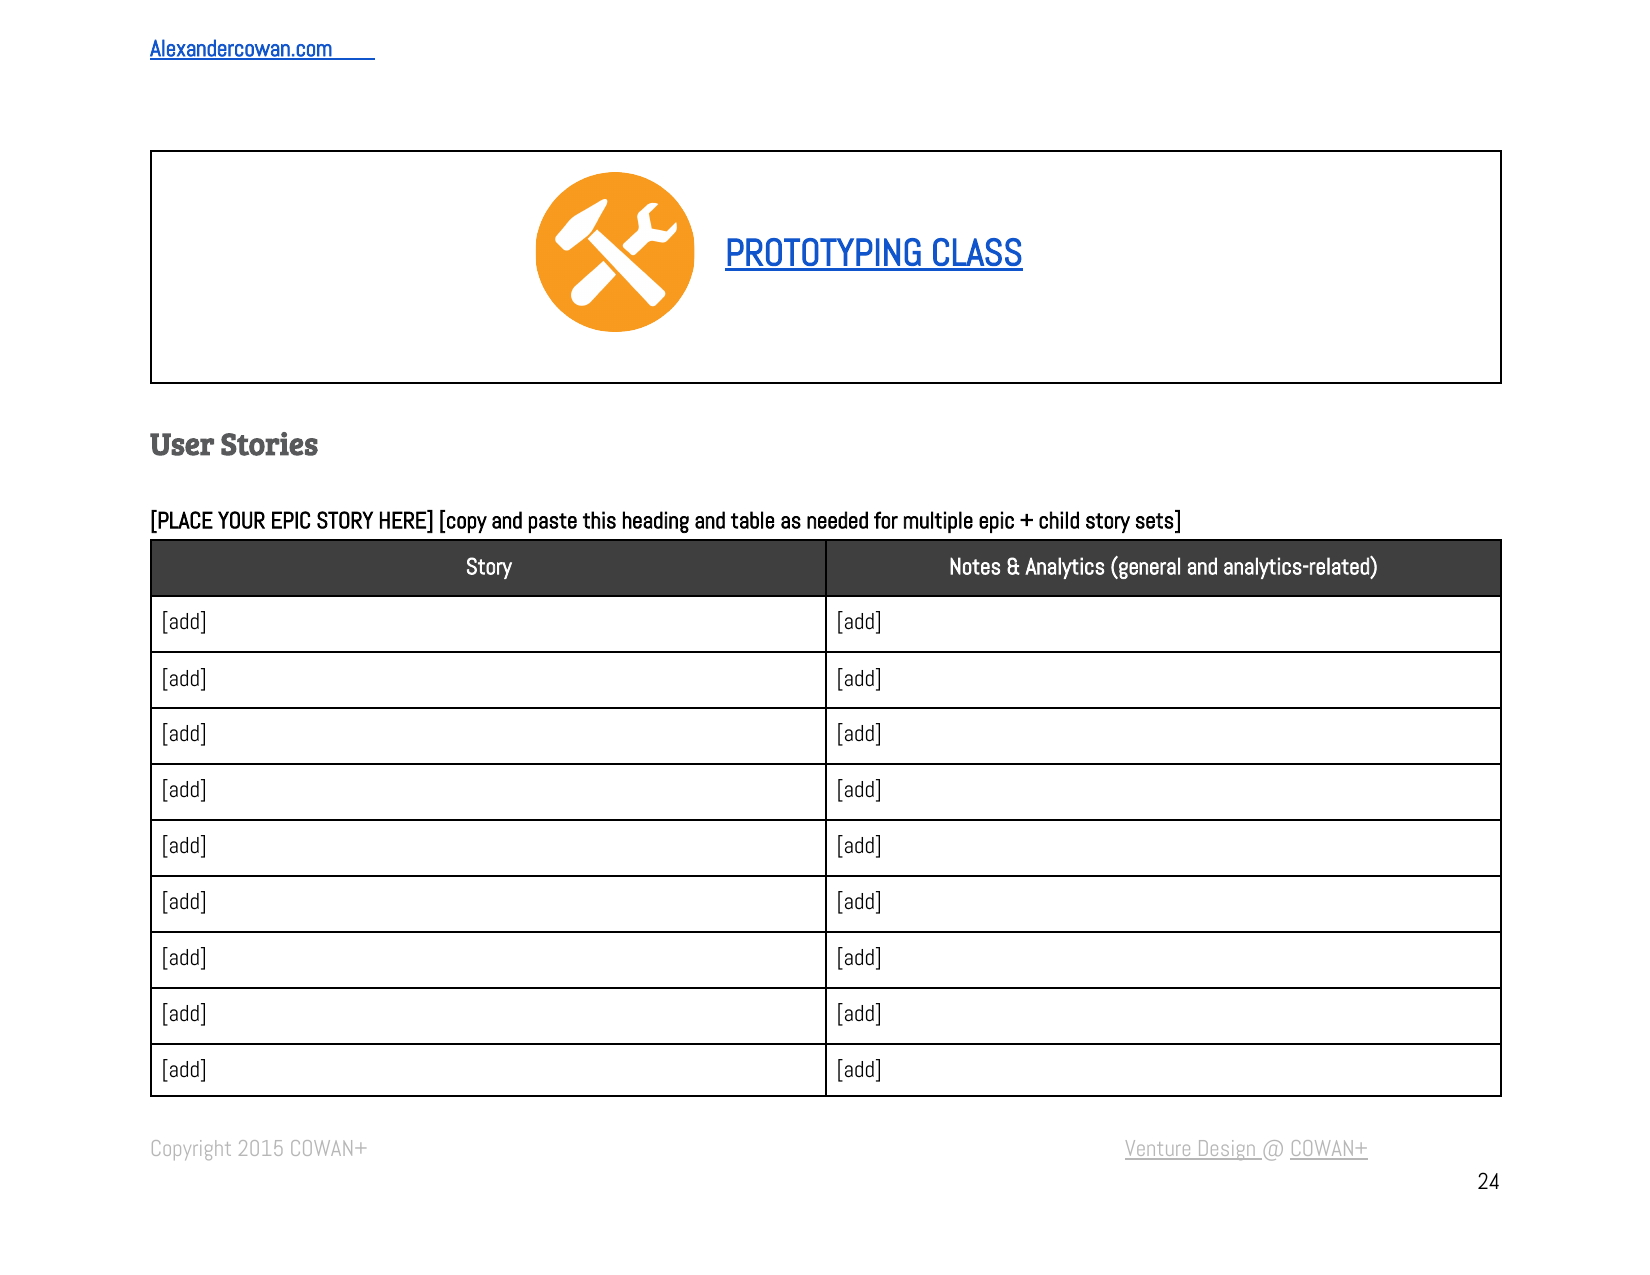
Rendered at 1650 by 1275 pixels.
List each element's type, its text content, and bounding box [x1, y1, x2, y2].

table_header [152, 152, 1500, 382]
table_cell [add] [827, 709, 1500, 763]
table_cell [add] [152, 1045, 825, 1094]
table_cell [add] [827, 933, 1500, 987]
subtitle User Stories [150, 421, 1500, 464]
table_cell [add] [152, 933, 825, 987]
table_cell [add] [827, 877, 1500, 931]
table_cell [add] [827, 821, 1500, 875]
table_cell [add] [827, 989, 1500, 1042]
table_header Notes & Analytics (general and analytics-related) [827, 541, 1500, 595]
table_cell [add] [152, 821, 825, 875]
table_cell [add] [152, 597, 825, 651]
table_cell [add] [152, 653, 825, 707]
text [PLACE YOUR EPIC STORY HERE] [copy and paste this heading and table as needed for multiple epic + child story sets] [150, 506, 1500, 535]
table_cell [add] [827, 765, 1500, 819]
table_cell [add] [827, 1045, 1500, 1094]
table_cell [add] [152, 709, 825, 763]
table_cell [add] [827, 597, 1500, 651]
table_header Story [152, 541, 825, 595]
picture [535, 172, 695, 332]
table_cell [add] [152, 877, 825, 931]
table_cell [add] [152, 765, 825, 819]
table_cell [add] [152, 989, 825, 1042]
table_cell [add] [827, 653, 1500, 707]
